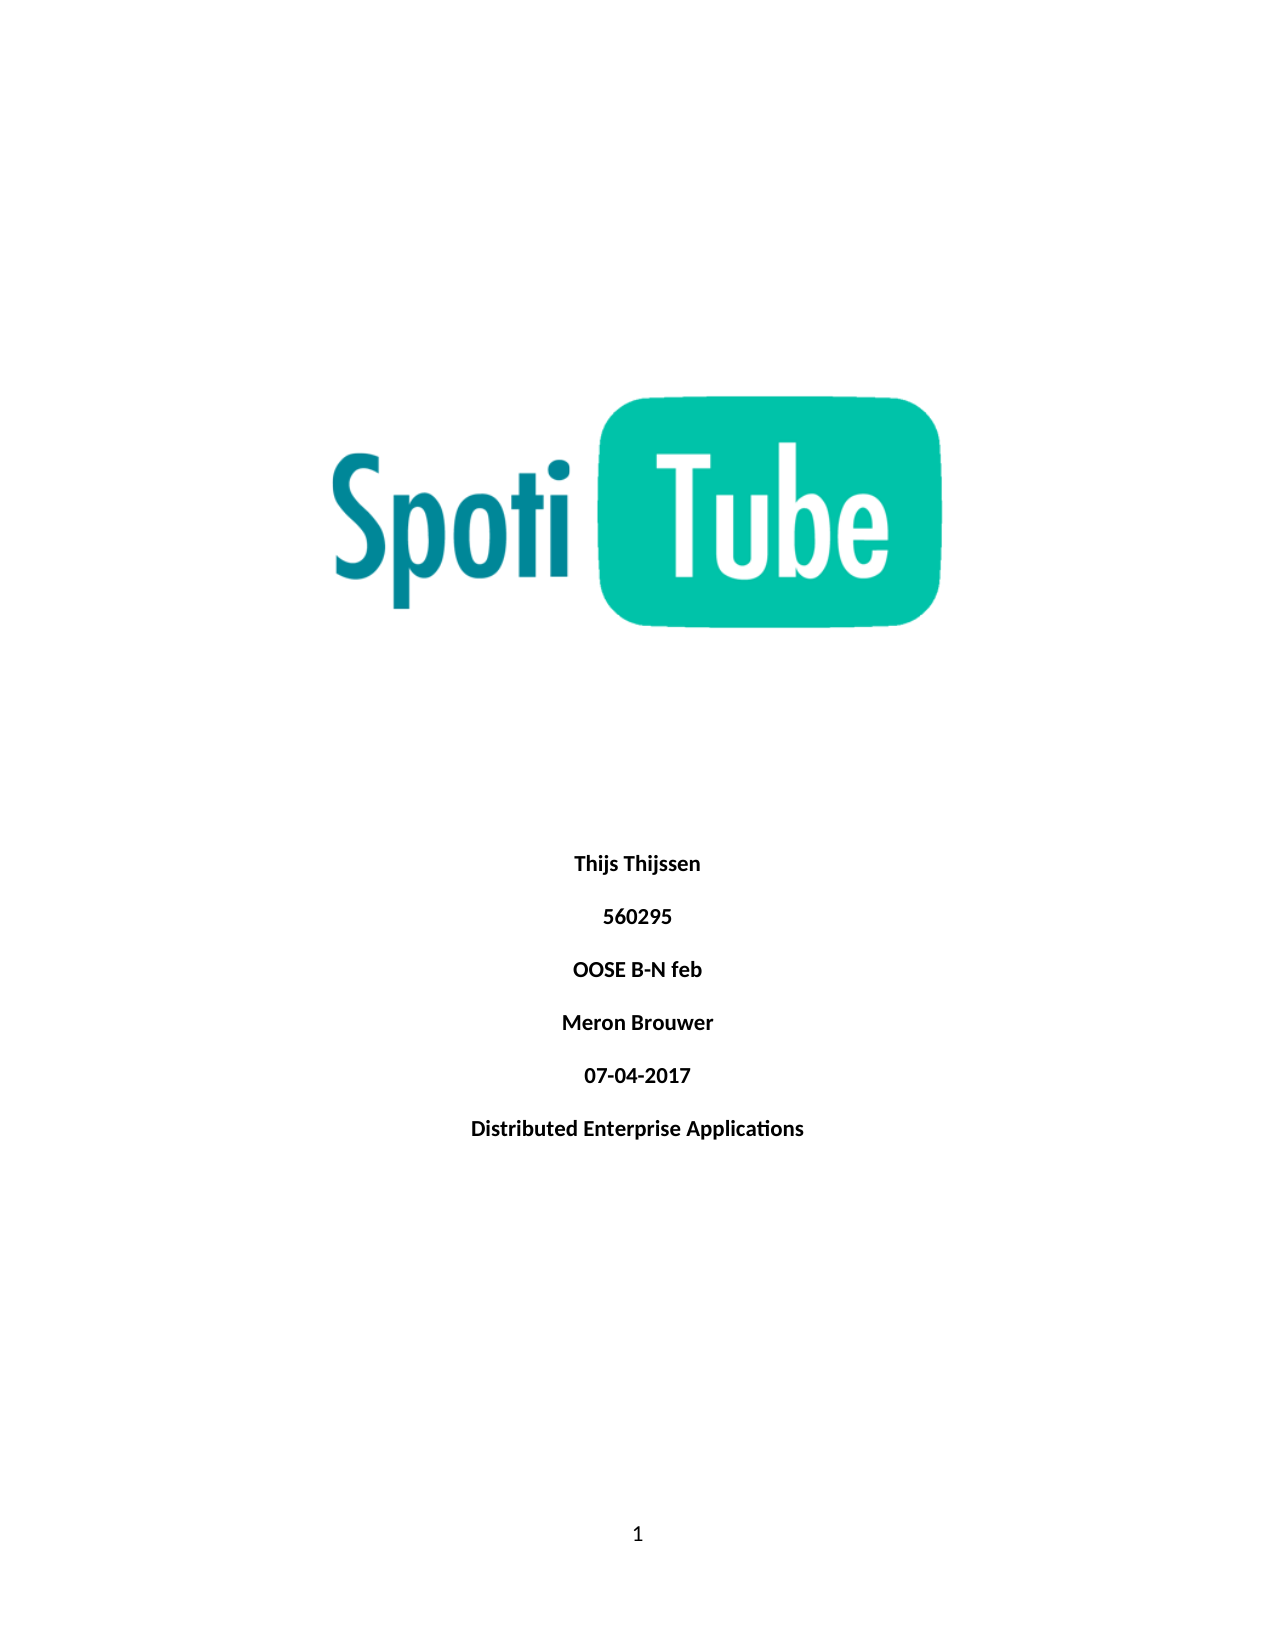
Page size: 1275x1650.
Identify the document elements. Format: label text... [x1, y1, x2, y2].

text Meron Brouwer [150, 1008, 1125, 1036]
text Distributed Enterprise Applications [150, 1114, 1125, 1142]
text 560295 [150, 902, 1125, 930]
text Thijs Thijssen [150, 849, 1125, 877]
picture [327, 203, 948, 824]
text OOSE B-N feb [150, 955, 1125, 983]
text 07-04-2017 [150, 1061, 1125, 1089]
